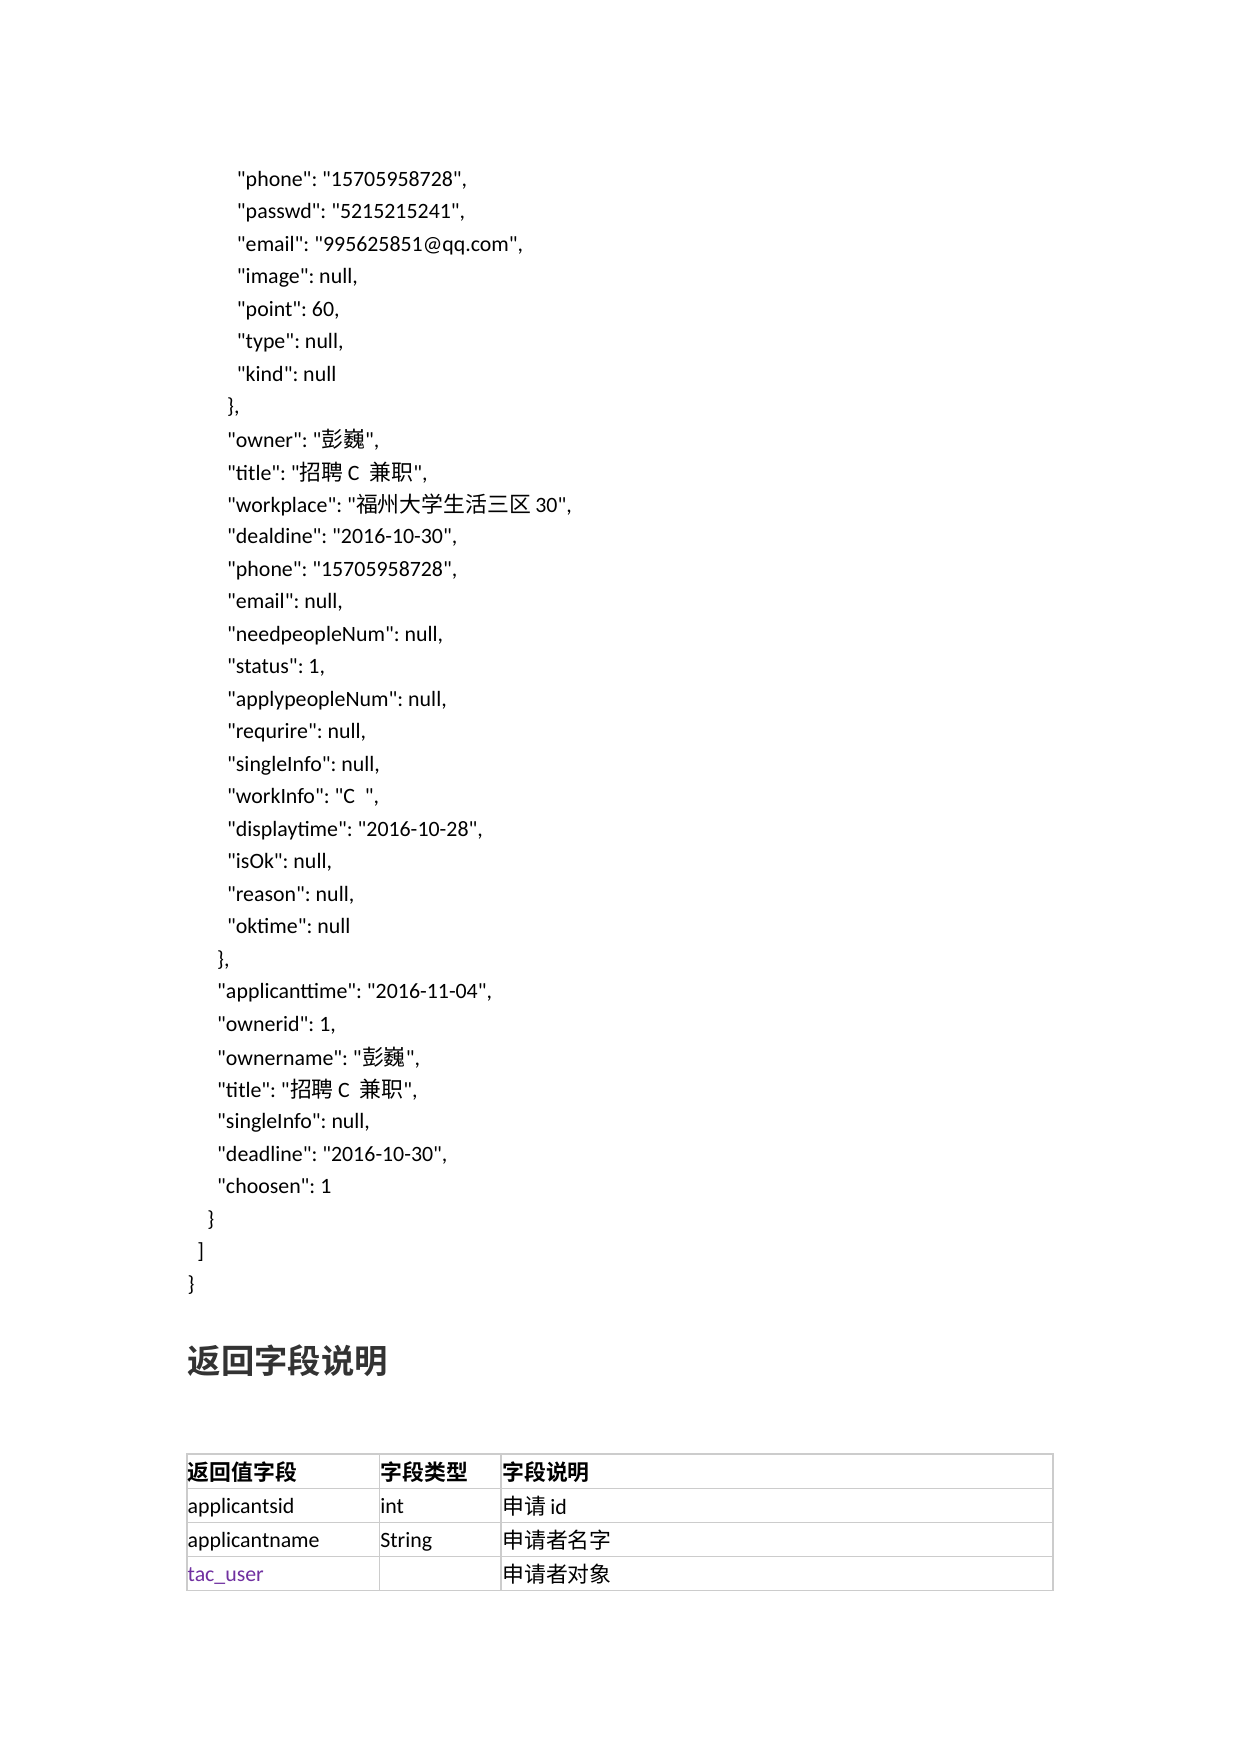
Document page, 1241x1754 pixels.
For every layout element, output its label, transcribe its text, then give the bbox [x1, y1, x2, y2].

text "ownername": "彭巍", [187, 1039, 1053, 1072]
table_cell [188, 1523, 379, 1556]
text "requrire": null, [187, 714, 1053, 747]
text "passwd": "5215215241", [187, 194, 1053, 227]
text "ownerid": 1, [187, 1007, 1053, 1039]
text "choosen": 1 [187, 1169, 1053, 1202]
text "owner": "彭巍", [187, 422, 1053, 454]
text "applicanttime": "2016-11-04", [187, 974, 1053, 1007]
text "singleInfo": null, [187, 1104, 1053, 1137]
text "title": "招聘C 兼职", [187, 1072, 1053, 1104]
text "displaytime": "2016-10-28", [187, 812, 1053, 844]
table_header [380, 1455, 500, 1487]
text "deadline": "2016-10-30", [187, 1137, 1053, 1169]
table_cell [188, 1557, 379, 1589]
text "kind": null [187, 357, 1053, 389]
text "reason": null, [187, 877, 1053, 909]
text "singleInfo": null, [187, 747, 1053, 779]
text "title": "招聘C 兼职", [187, 454, 1053, 487]
text "email": "995625851@qq.com", [187, 227, 1053, 259]
text "image": null, [187, 259, 1053, 292]
text "point": 60, [187, 292, 1053, 324]
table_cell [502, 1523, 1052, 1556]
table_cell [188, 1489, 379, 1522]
text "oktime": null [187, 909, 1053, 942]
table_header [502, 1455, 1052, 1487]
text }, [187, 389, 1053, 422]
text "phone": "15705958728", [187, 552, 1053, 584]
text "needpeopleNum": null, [187, 617, 1053, 649]
subtitle 返回字段说明 [187, 1327, 1053, 1392]
text } [187, 1267, 1053, 1299]
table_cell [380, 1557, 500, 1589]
text "status": 1, [187, 649, 1053, 682]
text } [187, 1202, 1053, 1234]
text ] [187, 1234, 1053, 1267]
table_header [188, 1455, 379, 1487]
text "applypeopleNum": null, [187, 682, 1053, 714]
text "phone": "15705958728", [187, 162, 1053, 194]
text "email": null, [187, 584, 1053, 617]
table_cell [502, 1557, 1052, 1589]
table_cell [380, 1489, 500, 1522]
text "workInfo": "C ", [187, 779, 1053, 812]
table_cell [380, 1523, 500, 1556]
text "workplace": "福州大学生活三区30", [187, 487, 1053, 519]
text }, [187, 942, 1053, 974]
text "isOk": null, [187, 844, 1053, 877]
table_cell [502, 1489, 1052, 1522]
text "dealdine": "2016-10-30", [187, 519, 1053, 552]
text "type": null, [187, 324, 1053, 357]
